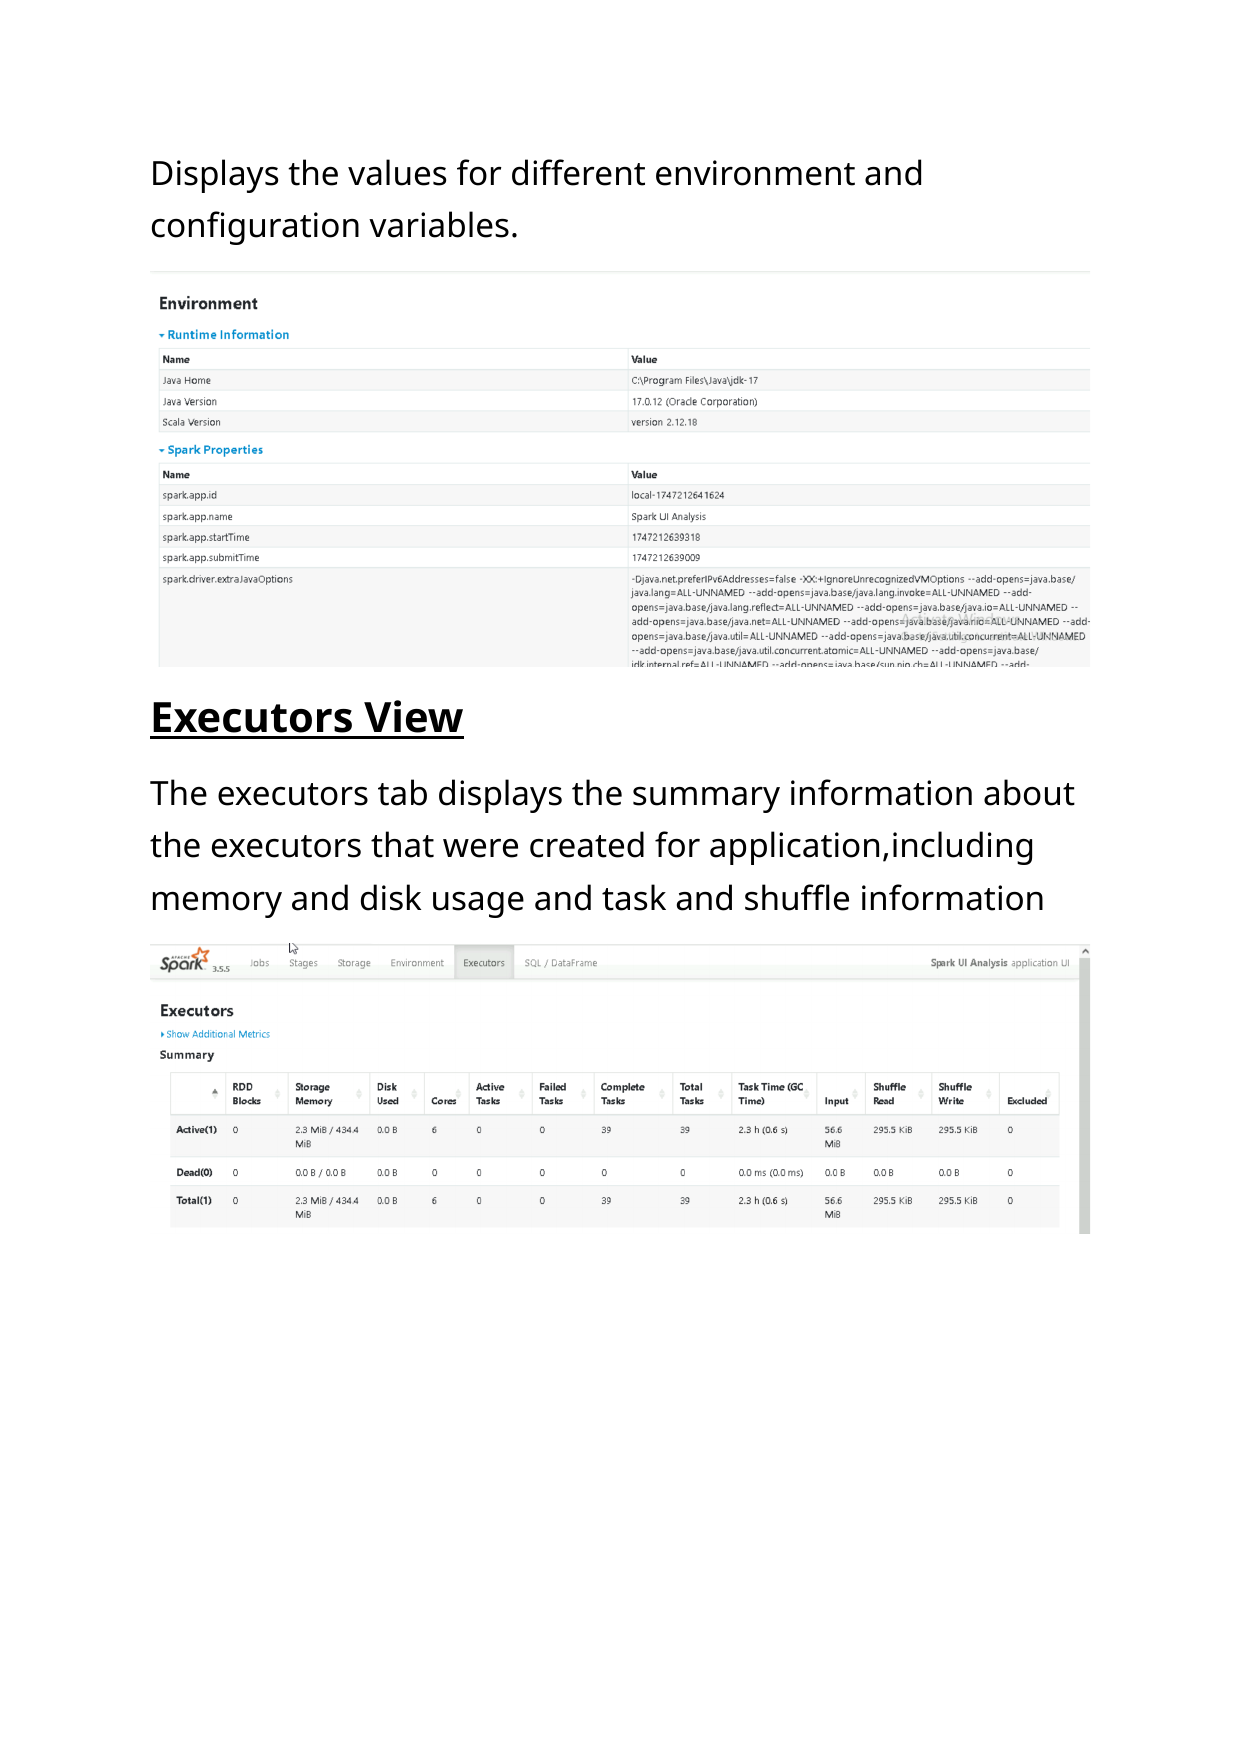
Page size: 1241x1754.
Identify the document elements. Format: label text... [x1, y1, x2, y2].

text The executors tab displays the summary information about the executors that were created for application,including memory and disk usage and task and shuffle information [150, 770, 1090, 920]
picture [150, 943, 1091, 1234]
picture [150, 271, 1091, 667]
text Executors View [150, 688, 1090, 745]
text Displays the values for different environment and configuration variables. [150, 150, 1090, 248]
